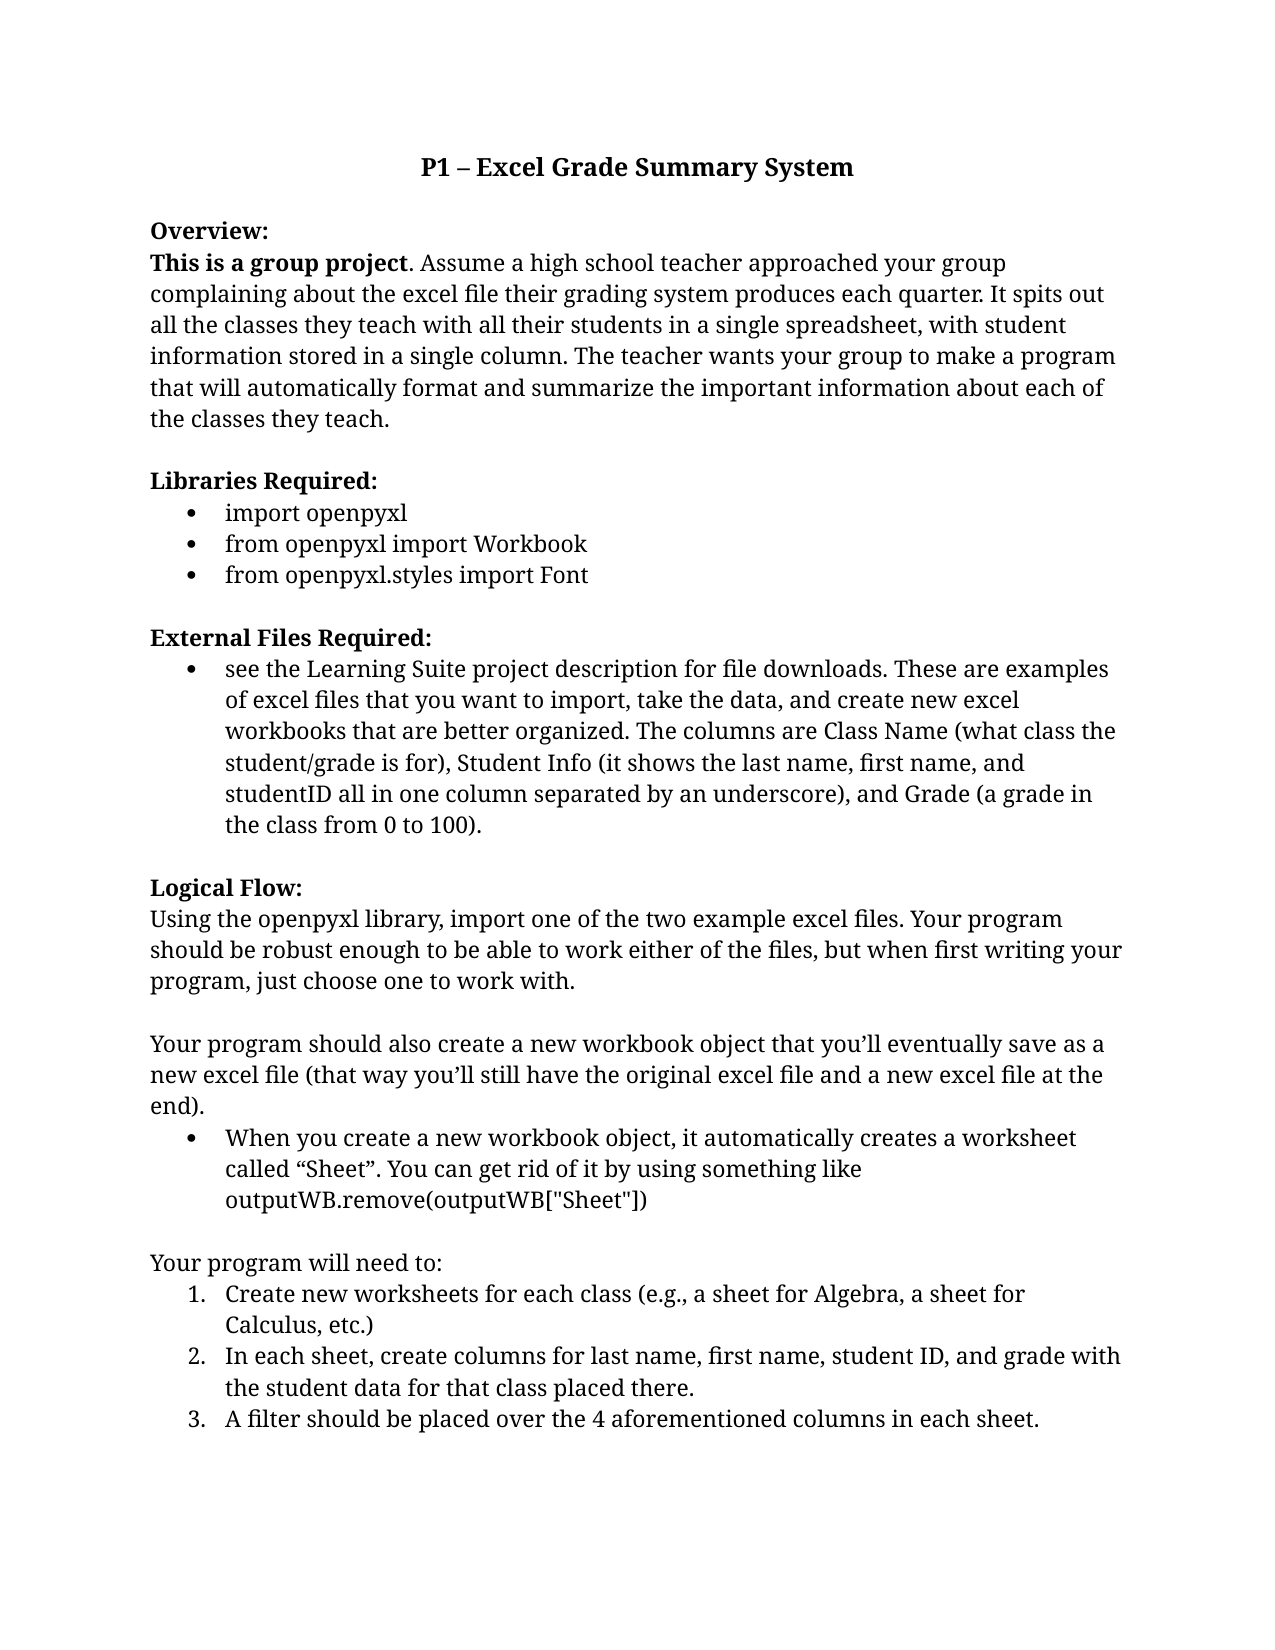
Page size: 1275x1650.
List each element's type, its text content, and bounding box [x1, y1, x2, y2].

list When you create a new workbook object, it automatically creates a worksheet called “Sheet”. You can get rid of it by using something like outputWB.remove(outputWB["Sheet"]) [187, 1122, 1125, 1215]
list In each sheet, create columns for last name, first name, student ID, and grade with the student data for that class placed there. [187, 1340, 1125, 1403]
text This is a group project. Assume a high school teacher approached your group complaining about the excel file their grading system produces each quarter. It spits out all the classes they teach with all their students in a single spreadsheet, with student information stored in a single column. The teacher wants your group to make a program that will automatically format and summarize the important information about each of the classes they teach. [150, 247, 1125, 434]
list see the Learning Suite project description for file downloads. These are examples of excel files that you want to import, take the data, and create new excel workbooks that are better organized. The columns are Class Name (what class the student/grade is for), Student Info (it shows the last name, first name, and studentID all in one column separated by an underscore), and Grade (a grade in the class from 0 to 100). [187, 653, 1125, 840]
list from openpyxl.styles import Font [187, 559, 1125, 590]
list import openpyxl [187, 497, 1125, 528]
text Libraries Required: [150, 465, 1125, 497]
text Your program will need to: [150, 1247, 1125, 1278]
text P1 – Excel Grade Summary System [150, 150, 1125, 184]
text Overview: [150, 215, 1125, 247]
text Using the openpyxl library, import one of the two example excel files. Your program should be robust enough to be able to work either of the files, but when first writing your program, just choose one to work with. [150, 903, 1125, 997]
list Create new worksheets for each class (e.g., a sheet for Algebra, a sheet for Calculus, etc.) [187, 1278, 1125, 1340]
list from openpyxl import Workbook [187, 528, 1125, 559]
text Your program should also create a new workbook object that you’ll eventually save as a new excel file (that way you’ll still have the original excel file and a new excel file at the end). [150, 1028, 1125, 1122]
list A filter should be placed over the 4 aforementioned columns in each sheet. [187, 1403, 1125, 1434]
text External Files Required: [150, 622, 1125, 653]
text Logical Flow: [150, 872, 1125, 903]
